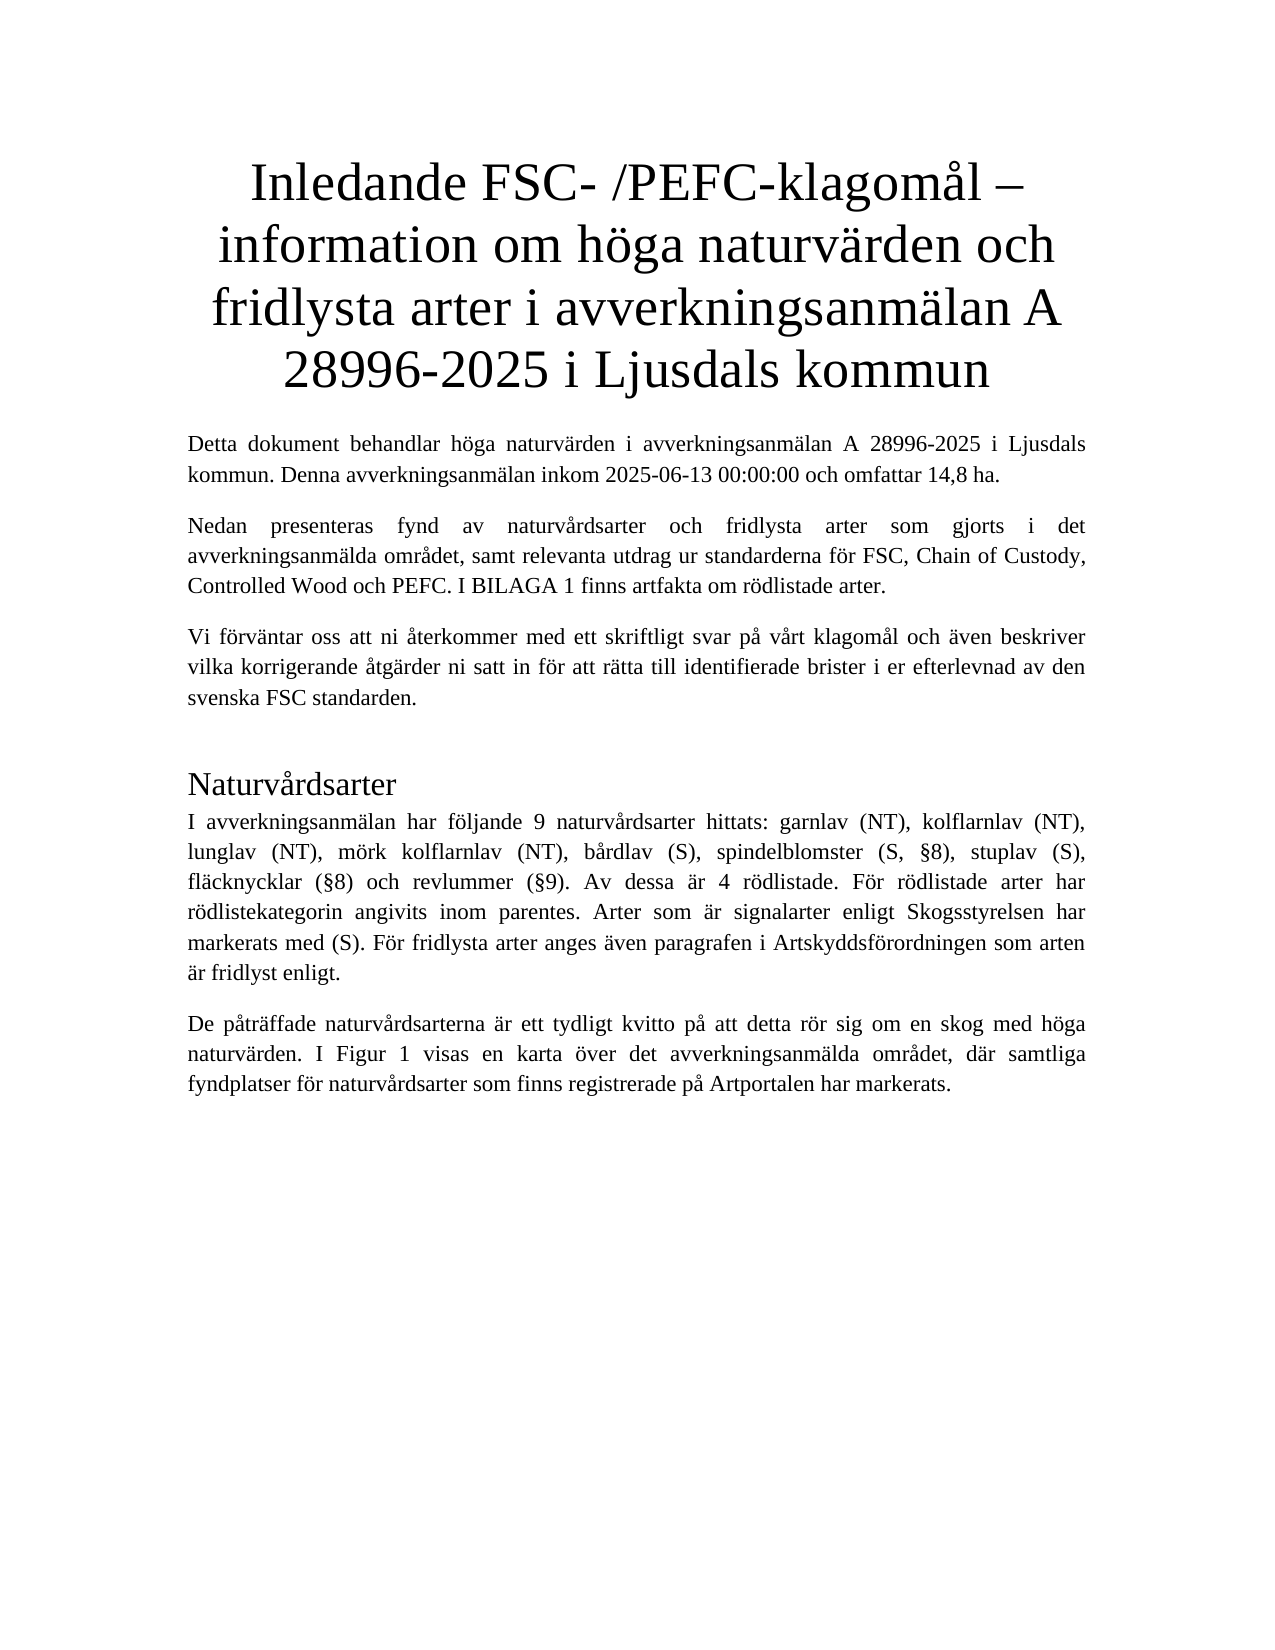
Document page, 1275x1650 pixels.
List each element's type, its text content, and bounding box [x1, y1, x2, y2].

title Inledande FSC- /PEFC-klagomål – information om höga naturvärden och fridlysta arter i avverkningsanmälan A 28996-2025 i Ljusdals kommun [187, 150, 1087, 399]
subtitle Naturvårdsarter [187, 764, 1087, 802]
text Vi förväntar oss att ni återkommer med ett skriftligt svar på vårt klagomål och även beskriver vilka korrigerande åtgärder ni satt in för att rätta till identifierade brister i er efterlevnad av den svenska FSC standarden. [187, 623, 1087, 710]
text Detta dokument behandlar höga naturvärden i avverkningsanmälan A 28996-2025 i Ljusdals kommun. Denna avverkningsanmälan inkom 2025-06-13 00:00:00 och omfattar 14,8 ha. [187, 430, 1087, 487]
text Nedan presenteras fynd av naturvårdsarter och fridlysta arter som gjorts i det avverkningsanmälda området, samt relevanta utdrag ur standarderna för FSC, Chain of Custody, Controlled Wood och PEFC. I BILAGA 1 finns artfakta om rödlistade arter. [187, 512, 1087, 598]
text De påträffade naturvårdsarterna är ett tydligt kvitto på att detta rör sig om en skog med höga naturvärden. I Figur 1 visas en karta över det avverkningsanmälda området, där samtliga fyndplatser för naturvårdsarter som finns registrerade på Artportalen har markerats. [187, 1010, 1087, 1097]
text I avverkningsanmälan har följande 9 naturvårdsarter hittats: garnlav (NT), kolflarnlav (NT), lunglav (NT), mörk kolflarnlav (NT), bårdlav (S), spindelblomster (S, §8), stuplav (S), fläcknycklar (§8) och revlummer (§9). Av dessa är 4 rödlistade. För rödlistade arter har rödlistekategorin angivits inom parentes. Arter som är signalarter enligt Skogsstyrelsen har markerats med (S). För fridlysta arter anges även paragrafen i Artskyddsförordningen som arten är fridlyst enligt. [187, 808, 1087, 985]
